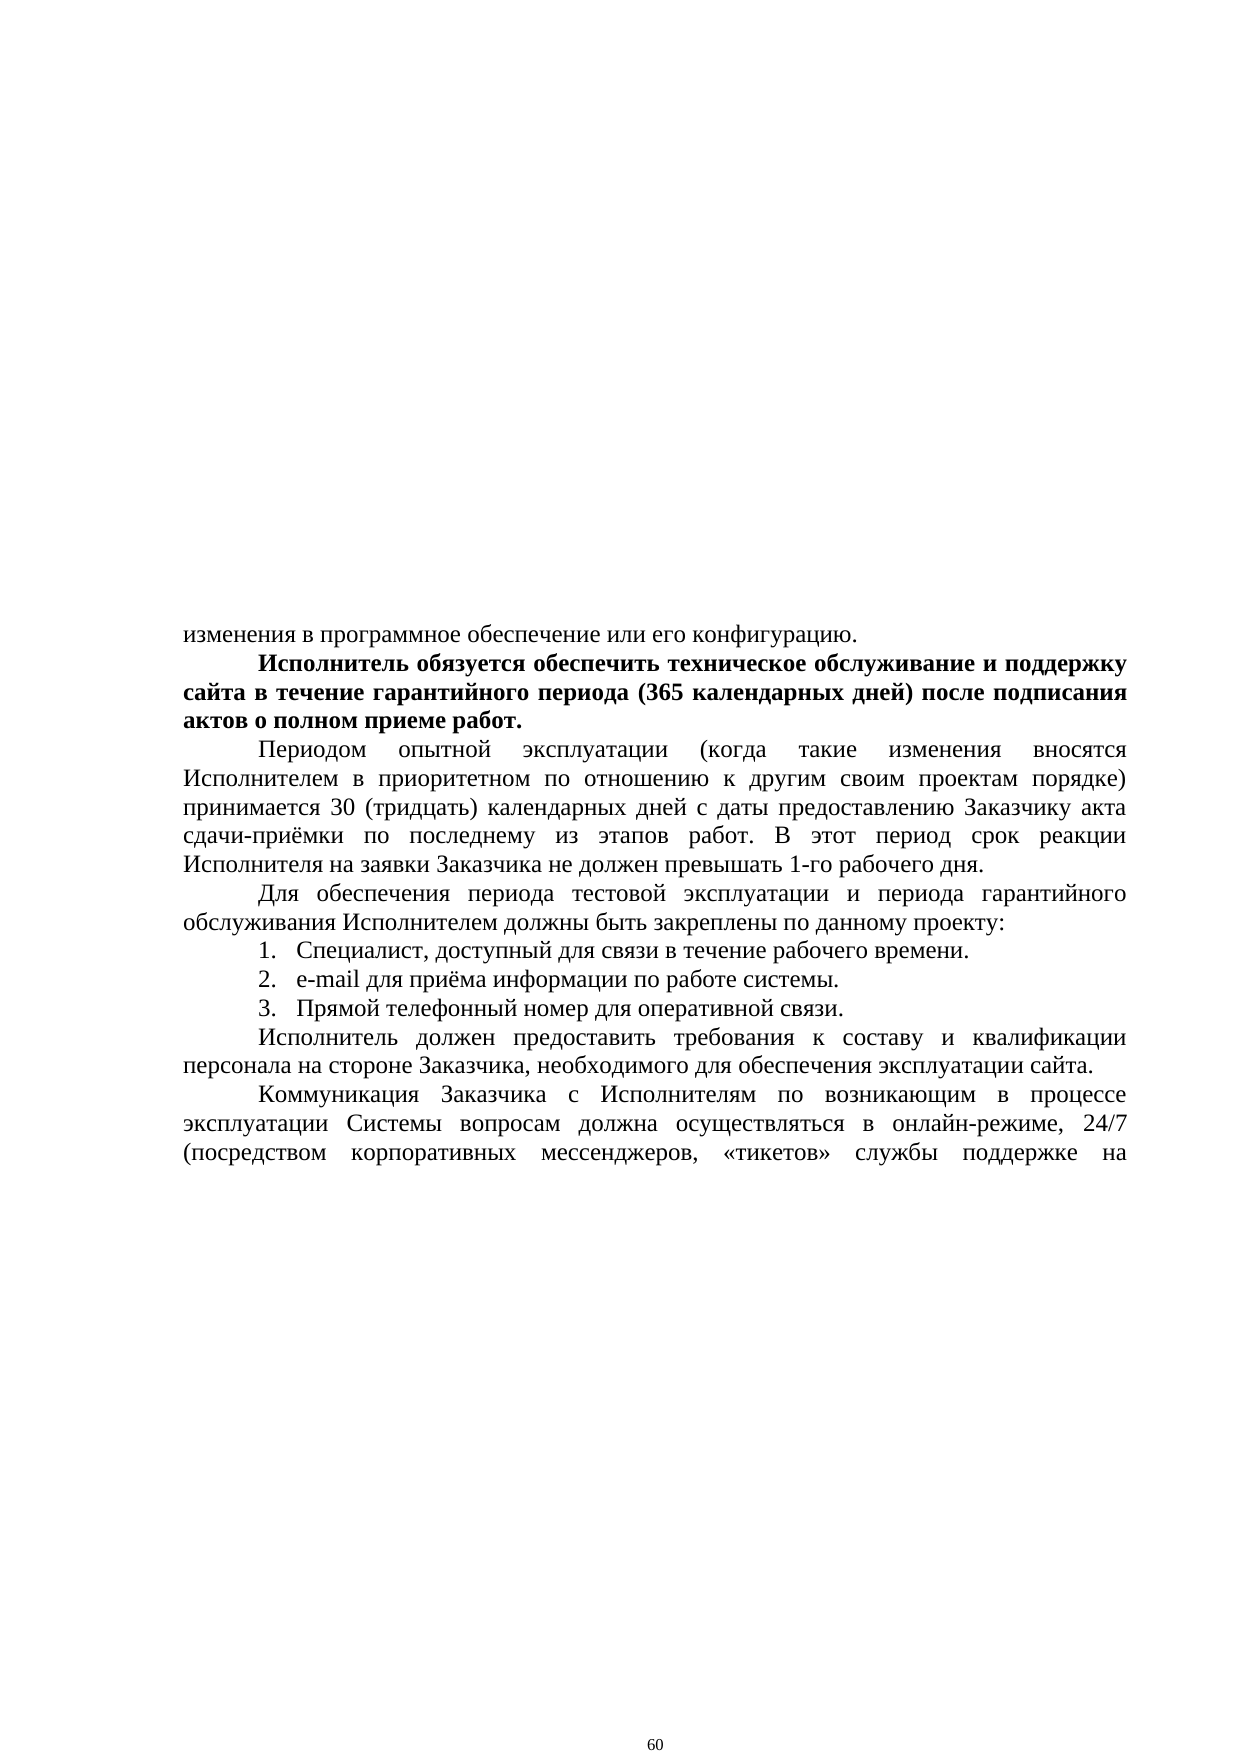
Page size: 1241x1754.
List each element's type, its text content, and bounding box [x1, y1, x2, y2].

text Периодом опытной эксплуатации (когда такие изменения вносятся Исполнителем в приоритетном по отношению к другим своим проектам порядке) принимается 30 (тридцать) календарных дней с даты предоставлению Заказчику акта сдачи-приёмки по последнему из этапов работ. В этот период срок реакции Исполнителя на заявки Заказчика не должен превышать 1-го рабочего дня. [183, 734, 1127, 878]
text Коммуникация Заказчика с Исполнителям по возникающим в процессе эксплуатации Системы вопросам должна осуществляться в онлайн-режиме, 24/7 (посредством корпоративных мессенджеров, «тикетов» службы поддержке на платформе Исполнителя и прочих, оговоренных сторонами, методов коммуникации). [183, 1079, 1127, 1165]
text Исполнитель должен предоставить требования к составу и квалификации персонала на стороне Заказчика, необходимого для обеспечения эксплуатации сайта. [183, 1022, 1127, 1079]
text Для обеспечения периода тестовой эксплуатации и периода гарантийного обслуживания Исполнителем должны быть закреплены по данному проекту: [183, 878, 1127, 935]
list Прямой телефонный номер для оперативной связи. [183, 993, 1127, 1022]
list e-mail для приёма информации по работе системы. [183, 964, 1127, 993]
text Гарантийным периодом для проекта, когда отклонения в его работе от положений настоящего ТЗ устраняются Исполнителем за свой счёт, составляет 12 (двенадцать) месяцев с даты подписания акта сдачи-приёмки работ. Это положение не распространяется на случаи, когда Заказчиком или третьими лицами были внесены изменения в программное обеспечение или его конфигурацию. [183, 619, 1127, 648]
text Исполнитель обязуется обеспечить техническое обслуживание и поддержку сайта в течение гарантийного периода (365 календарных дней) после подписания актов о полном приеме работ. [183, 648, 1127, 734]
list Специалист, доступный для связи в течение рабочего времени. [183, 935, 1127, 964]
